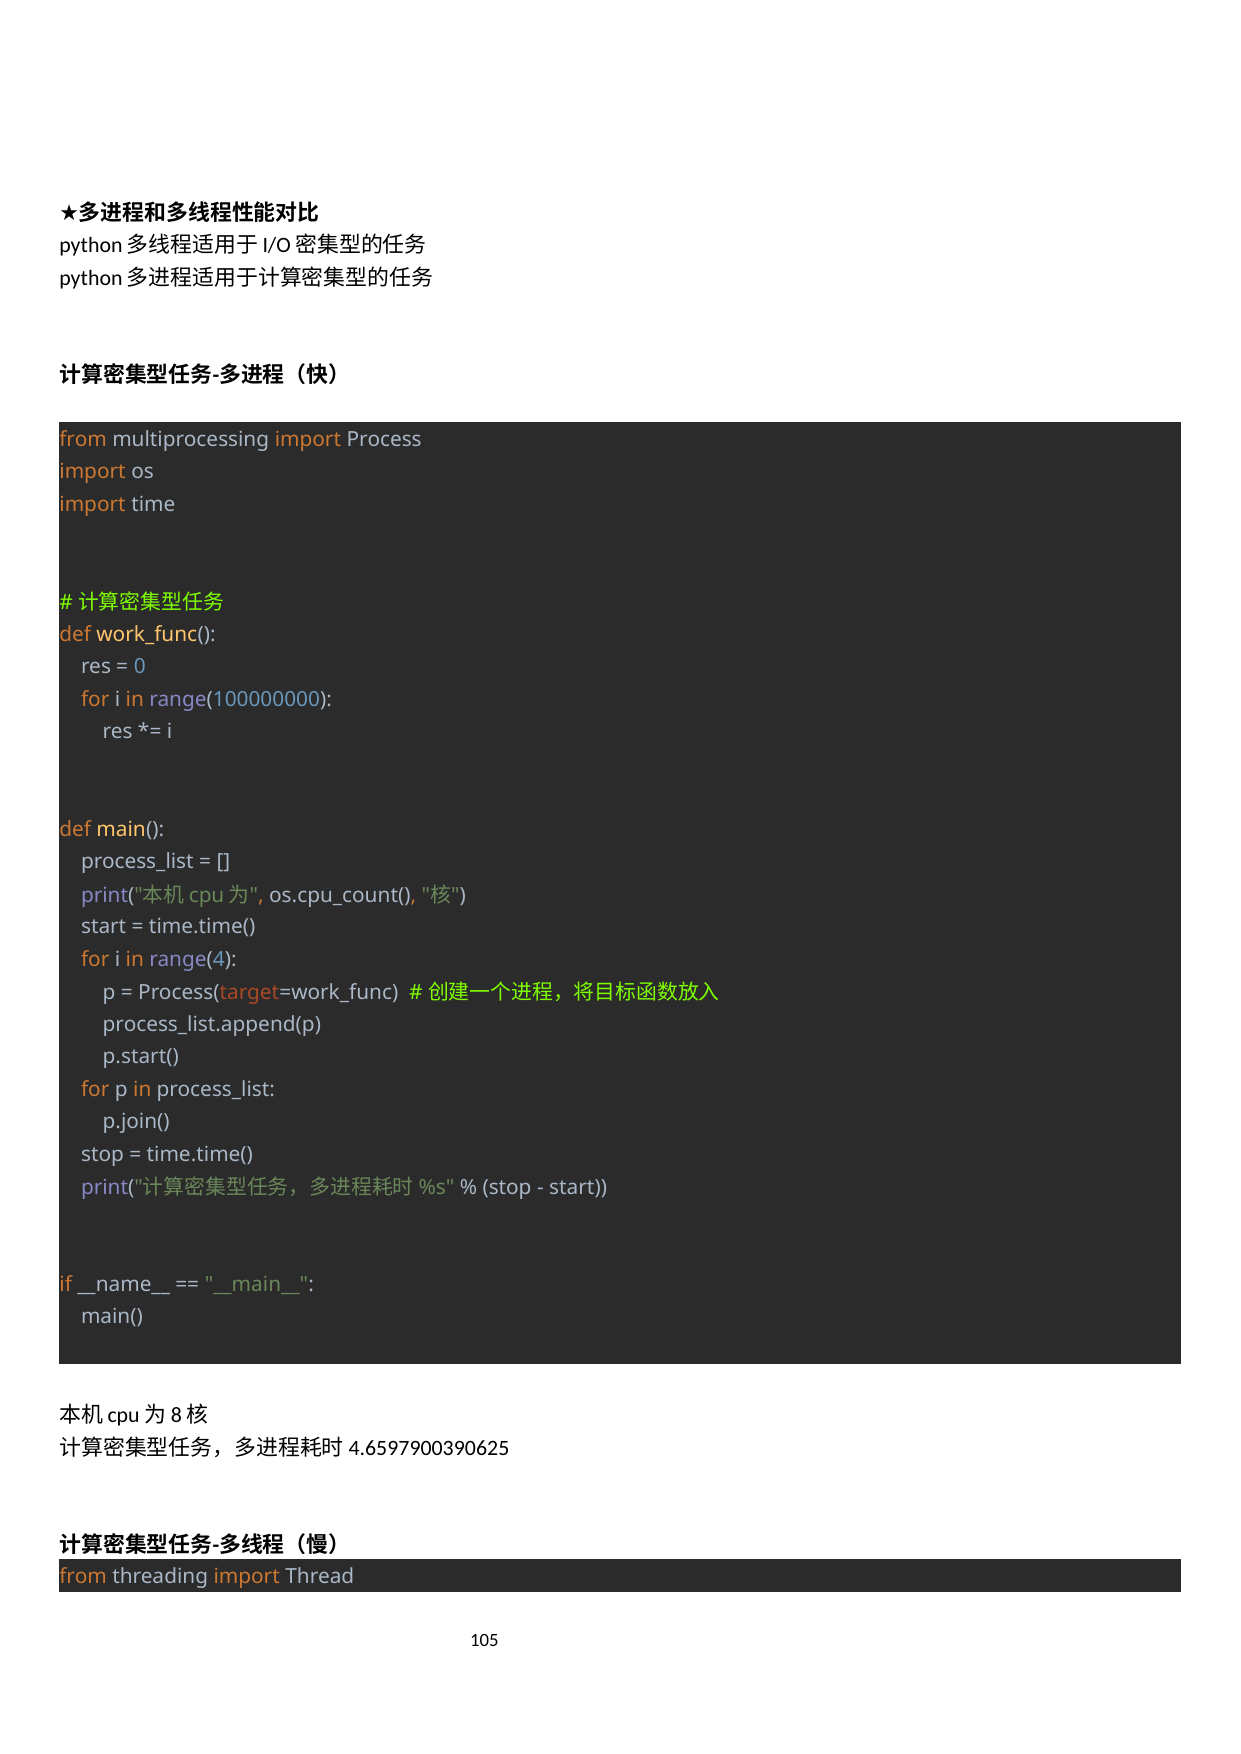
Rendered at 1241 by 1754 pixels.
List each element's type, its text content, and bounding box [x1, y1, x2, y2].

text python多线程适用于I/O密集型的任务 [59, 227, 1181, 259]
text from multiprocessing import Process import os import time # 计算密集型任务 def work_func(): res = 0 for i in range(100000000): res *= i def main(): process_list = [] print("本机cpu为", os.cpu_count(), "核") start = time.time() for i in range(4): p = Process(target=work_func) # 创建一个进程，将目标函数放入 process_list.append(p) p.start() for p in process_list: p.join() stop = time.time() print("计算密集型任务，多进程耗时 %s" % (stop - start)) if __name__ == "__main__": main() [59, 422, 1181, 1364]
text 计算密集型任务-多进程（快） [59, 357, 1181, 389]
text python多进程适用于计算密集型的任务 [59, 259, 1181, 292]
text ★多进程和多线程性能对比 [59, 194, 1181, 227]
text 计算密集型任务，多进程耗时 4.6597900390625 [59, 1429, 1181, 1462]
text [59, 1559, 1181, 1592]
text 计算密集型任务-多线程（慢） [59, 1527, 1181, 1559]
text 本机cpu为 8 核 [59, 1397, 1181, 1429]
